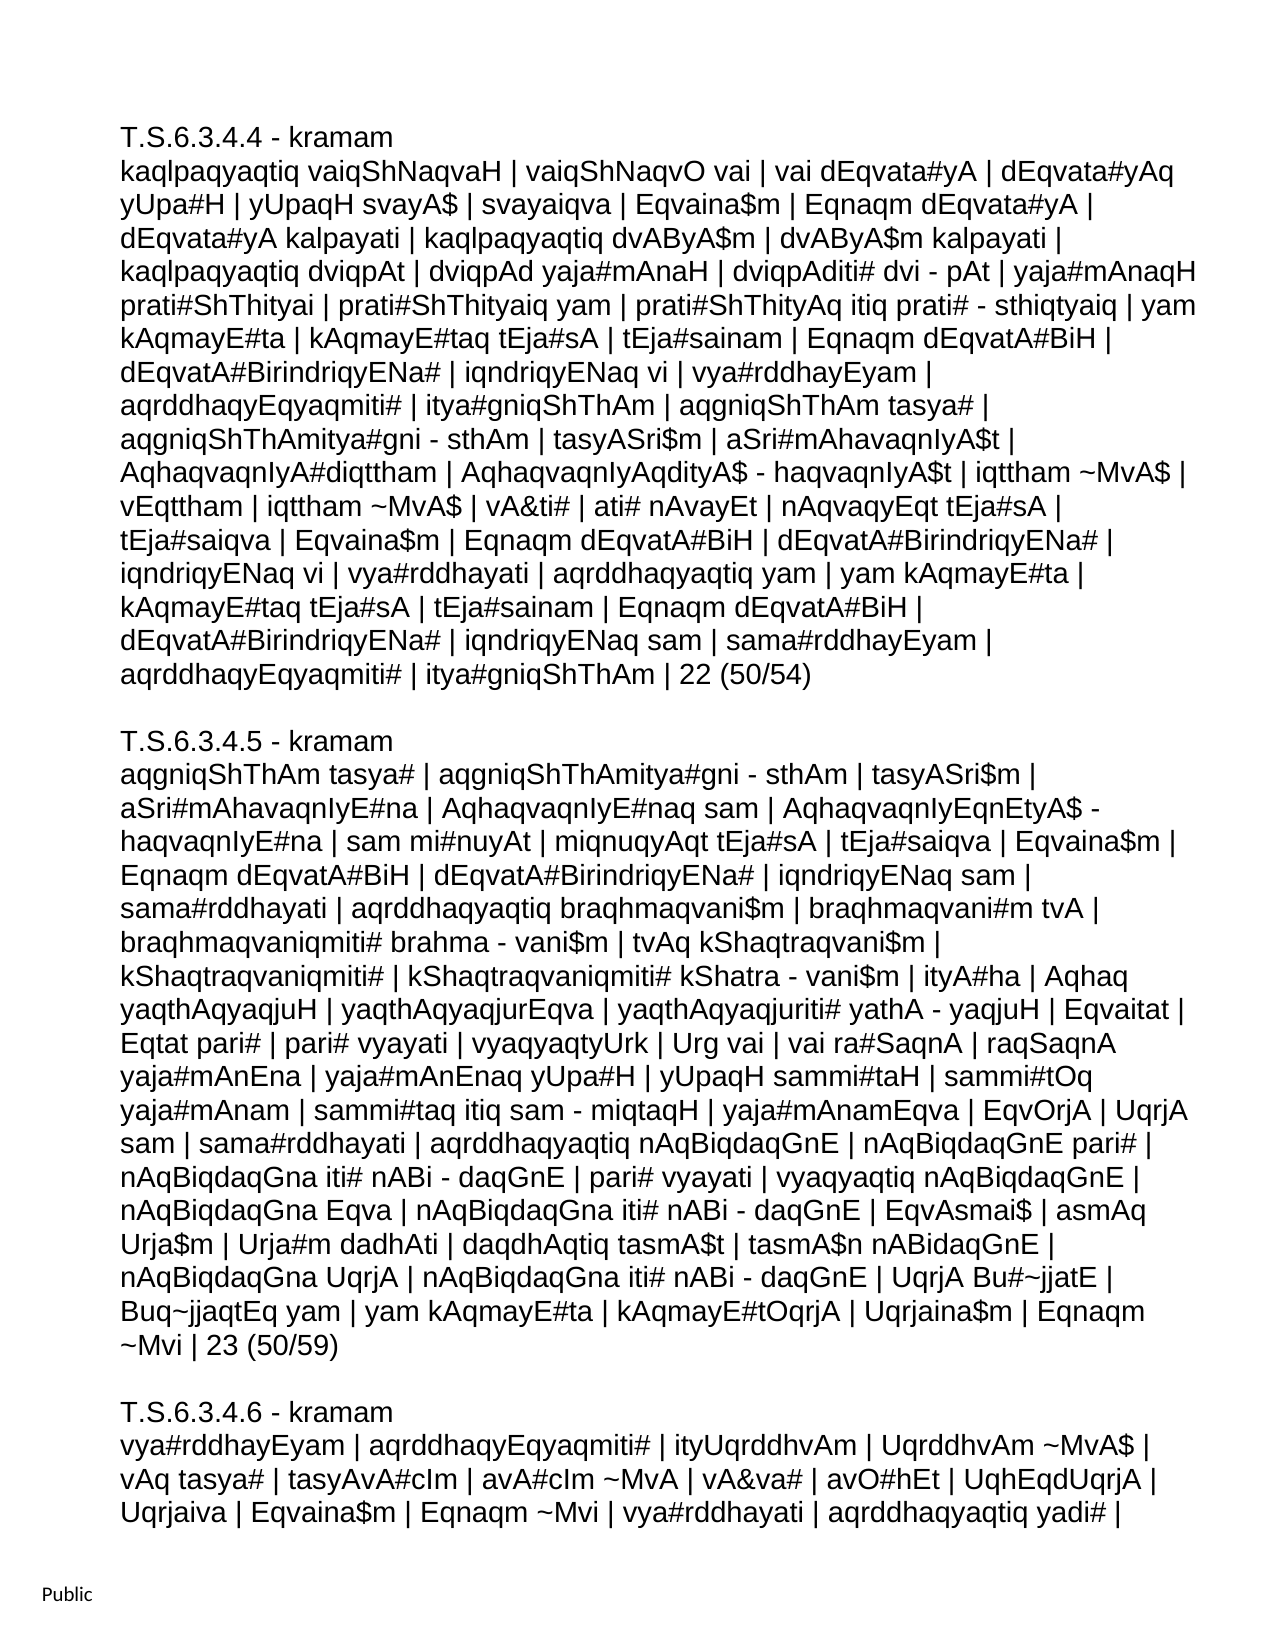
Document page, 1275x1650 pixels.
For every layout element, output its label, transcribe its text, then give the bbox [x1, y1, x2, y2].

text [120, 1428, 1200, 1529]
text aqgniqShThAm tasya# | aqgniqShThAmitya#gni - sthAm | tasyASri$m | aSri#mAhavaqnIyE#na | AqhaqvaqnIyE#naq sam | AqhaqvaqnIyEqnEtyA$ - haqvaqnIyE#na | sam mi#nuyAt | miqnuqyAqt tEja#sA | tEja#saiqva | Eqvaina$m | Eqnaqm dEqvatA#BiH | dEqvatA#BirindriqyENa# | iqndriqyENaq sam | sama#rddhayati | aqrddhaqyaqtiq braqhmaqvani$m | braqhmaqvani#m tvA | braqhmaqvaniqmiti# brahma - vani$m | tvAq kShaqtraqvani$m | kShaqtraqvaniqmiti# | kShaqtraqvaniqmiti# kShatra - vani$m | ityA#ha | Aqhaq yaqthAqyaqjuH | yaqthAqyaqjurEqva | yaqthAqyaqjuriti# yathA - yaqjuH | Eqvaitat | Eqtat pari# | pari# vyayati | vyaqyaqtyUrk | Urg vai | vai ra#SaqnA | raqSaqnA yaja#mAnEna | yaja#mAnEnaq yUpa#H | yUpaqH sammi#taH | sammi#tOq yaja#mAnam | sammi#taq itiq sam - miqtaqH | yaja#mAnamEqva | EqvOrjA | UqrjA sam | sama#rddhayati | aqrddhaqyaqtiq nAqBiqdaqGnE | nAqBiqdaqGnE pari# | nAqBiqdaqGna iti# nABi - daqGnE | pari# vyayati | vyaqyaqtiq nAqBiqdaqGnE | nAqBiqdaqGna Eqva | nAqBiqdaqGna iti# nABi - daqGnE | EqvAsmai$ | asmAq Urja$m | Urja#m dadhAti | daqdhAqtiq tasmA$t | tasmA$n nABidaqGnE | nAqBiqdaqGna UqrjA | nAqBiqdaqGna iti# nABi - daqGnE | UqrjA Bu#~jjatE | Buq~jjaqtEq yam | yam kAqmayE#ta | kAqmayE#tOqrjA | Uqrjaina$m | Eqnaqm ~Mvi | 23 (50/59) [120, 757, 1200, 1361]
text T.S.6.3.4.4 - kramam [120, 120, 1200, 153]
text T.S.6.3.4.6 - kramam [120, 1394, 1200, 1428]
text T.S.6.3.4.5 - kramam [120, 724, 1200, 757]
text kaqlpaqyaqtiq vaiqShNaqvaH | vaiqShNaqvO vai | vai dEqvata#yA | dEqvata#yAq yUpa#H | yUpaqH svayA$ | svayaiqva | Eqvaina$m | Eqnaqm dEqvata#yA | dEqvata#yA kalpayati | kaqlpaqyaqtiq dvAByA$m | dvAByA$m kalpayati | kaqlpaqyaqtiq dviqpAt | dviqpAd yaja#mAnaH | dviqpAditi# dvi - pAt | yaja#mAnaqH prati#ShThityai | prati#ShThityaiq yam | prati#ShThityAq itiq prati# - sthiqtyaiq | yam kAqmayE#ta | kAqmayE#taq tEja#sA | tEja#sainam | Eqnaqm dEqvatA#BiH | dEqvatA#BirindriqyENa# | iqndriqyENaq vi | vya#rddhayEyam | aqrddhaqyEqyaqmiti# | itya#gniqShThAm | aqgniqShThAm tasya# | aqgniqShThAmitya#gni - sthAm | tasyASri$m | aSri#mAhavaqnIyA$t | AqhaqvaqnIyA#diqttham | AqhaqvaqnIyAqdityA$ - haqvaqnIyA$t | iqttham ~MvA$ | vEqttham | iqttham ~MvA$ | vA&ti# | ati# nAvayEt | nAqvaqyEqt tEja#sA | tEja#saiqva | Eqvaina$m | Eqnaqm dEqvatA#BiH | dEqvatA#BirindriqyENa# | iqndriqyENaq vi | vya#rddhayati | aqrddhaqyaqtiq yam | yam kAqmayE#ta | kAqmayE#taq tEja#sA | tEja#sainam | Eqnaqm dEqvatA#BiH | dEqvatA#BirindriqyENa# | iqndriqyENaq sam | sama#rddhayEyam | aqrddhaqyEqyaqmiti# | itya#gniqShThAm | 22 (50/54) [120, 153, 1200, 690]
